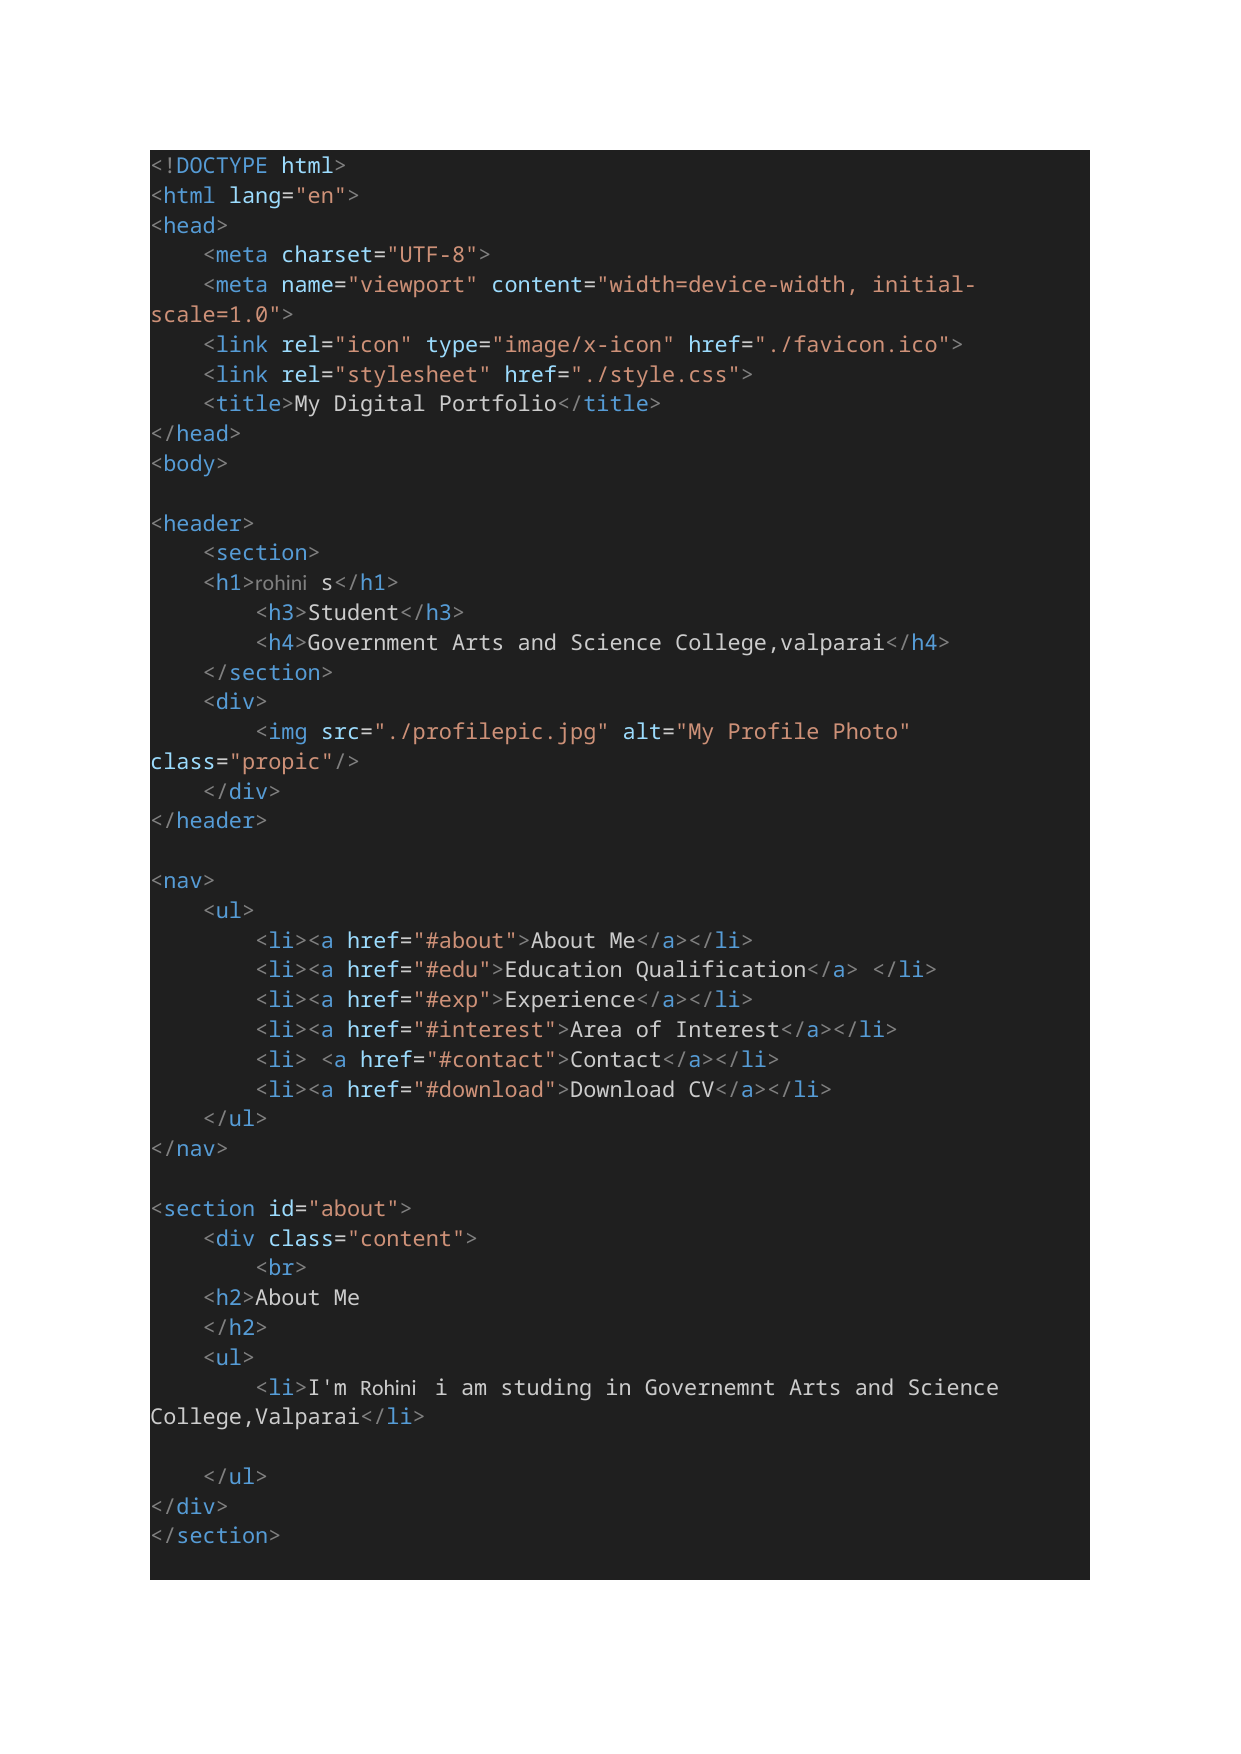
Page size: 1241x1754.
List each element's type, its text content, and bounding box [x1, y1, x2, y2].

text <h4>Government Arts and Science College,valparai</h4> [150, 627, 1090, 656]
text <li><a href="#interest">Area of Interest</a></li> [150, 1014, 1090, 1044]
text </section> [150, 1520, 1090, 1550]
text </head> [150, 418, 1090, 448]
text <h3>Student</h3> [150, 597, 1090, 627]
text </header> [150, 805, 1090, 835]
text </h2> [150, 1312, 1090, 1342]
text <meta charset="UTF-8"> [150, 239, 1090, 269]
text <img src="./profilepic.jpg" alt="My Profile Photo" class="propic"/> [150, 716, 1090, 776]
text <section> [150, 537, 1090, 567]
text </ul> [150, 1461, 1090, 1491]
text <section id="about"> [150, 1193, 1090, 1222]
text <link rel="stylesheet" href="./style.css"> [150, 358, 1090, 388]
text <ul> [150, 1342, 1090, 1371]
text <body> [150, 448, 1090, 478]
text <li> <a href="#contact">Contact</a></li> [150, 1044, 1090, 1073]
text </nav> [150, 1133, 1090, 1163]
text </div> [150, 1491, 1090, 1520]
text </ul> [150, 1103, 1090, 1133]
text <li><a href="#exp">Experience</a></li> [150, 984, 1090, 1014]
text <br> [150, 1252, 1090, 1282]
text <html lang="en"> [150, 180, 1090, 209]
text <li><a href="#about">About Me</a></li> [150, 924, 1090, 954]
text <h1>rohini s</h1> [150, 567, 1090, 597]
text <title>My Digital Portfolio</title> [150, 388, 1090, 418]
text <meta name="viewport" content="width=device-width, initial-scale=1.0"> [150, 269, 1090, 329]
text <li><a href="#download">Download CV</a></li> [150, 1073, 1090, 1103]
text </section> [150, 656, 1090, 686]
text <div class="content"> [150, 1222, 1090, 1252]
text <!DOCTYPE html> [150, 150, 1090, 180]
text <h2>About Me [150, 1282, 1090, 1312]
text <link rel="icon" type="image/x-icon" href="./favicon.ico"> [150, 329, 1090, 358]
text <head> [150, 209, 1090, 239]
text <div> [150, 686, 1090, 716]
text <ul> [150, 895, 1090, 924]
text <nav> [150, 865, 1090, 895]
text <header> [150, 507, 1090, 537]
text </div> [150, 776, 1090, 805]
text <li><a href="#edu">Education Qualification</a> </li> [150, 954, 1090, 984]
text <li>I'm Rohini i am studing in Governemnt Arts and Science College,Valparai</li> [150, 1371, 1090, 1431]
